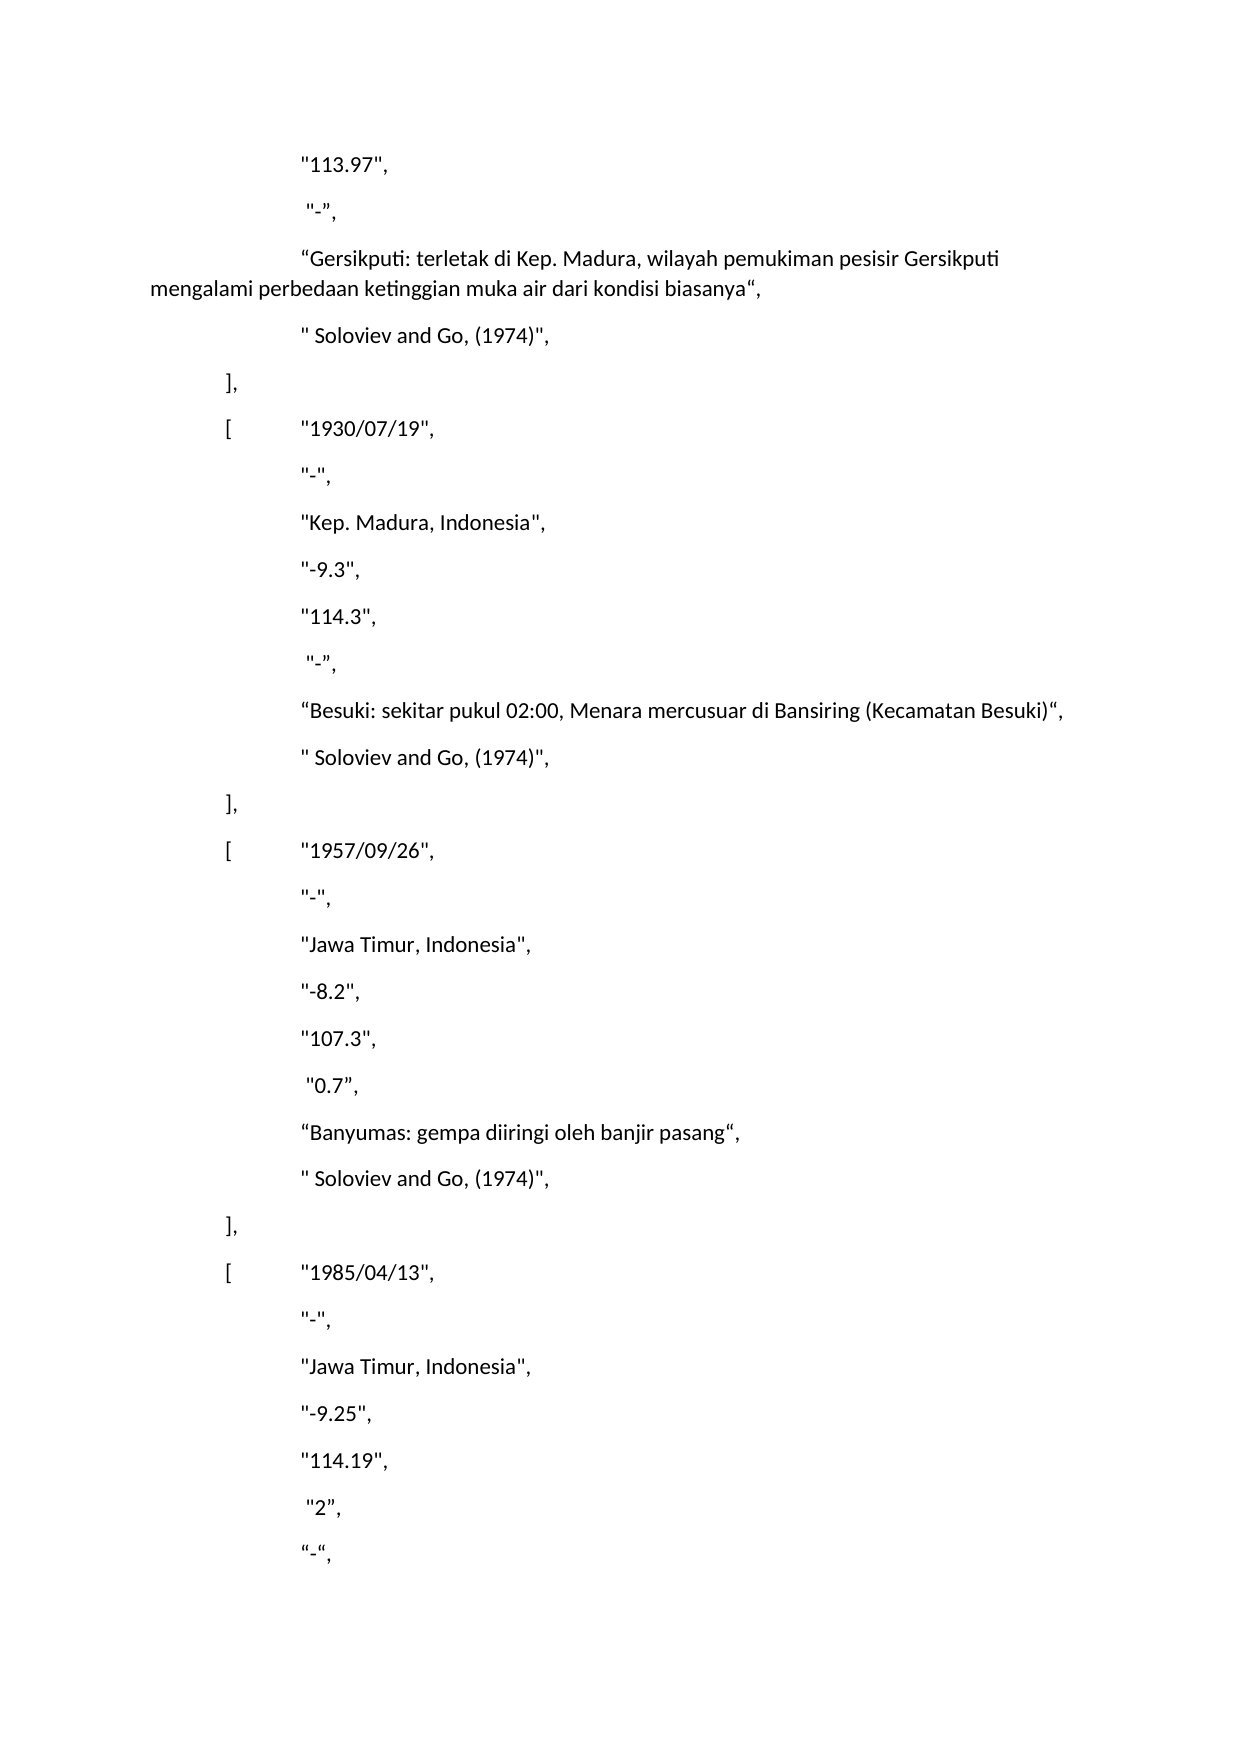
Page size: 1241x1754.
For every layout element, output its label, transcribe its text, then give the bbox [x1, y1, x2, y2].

text “Banyumas: gempa diiringi oleh banjir pasang“, [150, 1118, 1090, 1146]
text "-9.25", [150, 1399, 1090, 1427]
text "114.19", [150, 1446, 1090, 1474]
text ], [150, 1211, 1090, 1239]
text [ "1985/04/13", [150, 1258, 1090, 1286]
text “-“, [150, 1539, 1090, 1568]
text "Kep. Madura, Indonesia", [150, 508, 1090, 536]
text ], [150, 368, 1090, 396]
text ], [150, 789, 1090, 818]
text "-8.2", [150, 977, 1090, 1005]
text [ "1930/07/19", [150, 414, 1090, 443]
text "0.7”, [150, 1071, 1090, 1099]
text "107.3", [150, 1024, 1090, 1052]
text " Soloviev and Go, (1974)", [150, 1164, 1090, 1193]
text "114.3", [150, 602, 1090, 630]
text "Jawa Timur, Indonesia", [150, 930, 1090, 958]
text [ "1957/09/26", [150, 836, 1090, 864]
text "-", [150, 883, 1090, 911]
text "2”, [150, 1493, 1090, 1521]
text "-9.3", [150, 555, 1090, 583]
text "-", [150, 461, 1090, 489]
text "113.97", [150, 150, 1090, 178]
text “Gersikputi: terletak di Kep. Madura, wilayah pemukiman pesisir Gersikputi mengalami perbedaan ketinggian muka air dari kondisi biasanya“, [150, 244, 1090, 302]
text " Soloviev and Go, (1974)", [150, 743, 1090, 771]
text " Soloviev and Go, (1974)", [150, 321, 1090, 349]
text “Besuki: sekitar pukul 02:00, Menara mercusuar di Bansiring (Kecamatan Besuki)“, [150, 696, 1090, 724]
text "-”, [150, 197, 1090, 225]
text "-", [150, 1305, 1090, 1333]
text "-”, [150, 649, 1090, 677]
text "Jawa Timur, Indonesia", [150, 1352, 1090, 1380]
